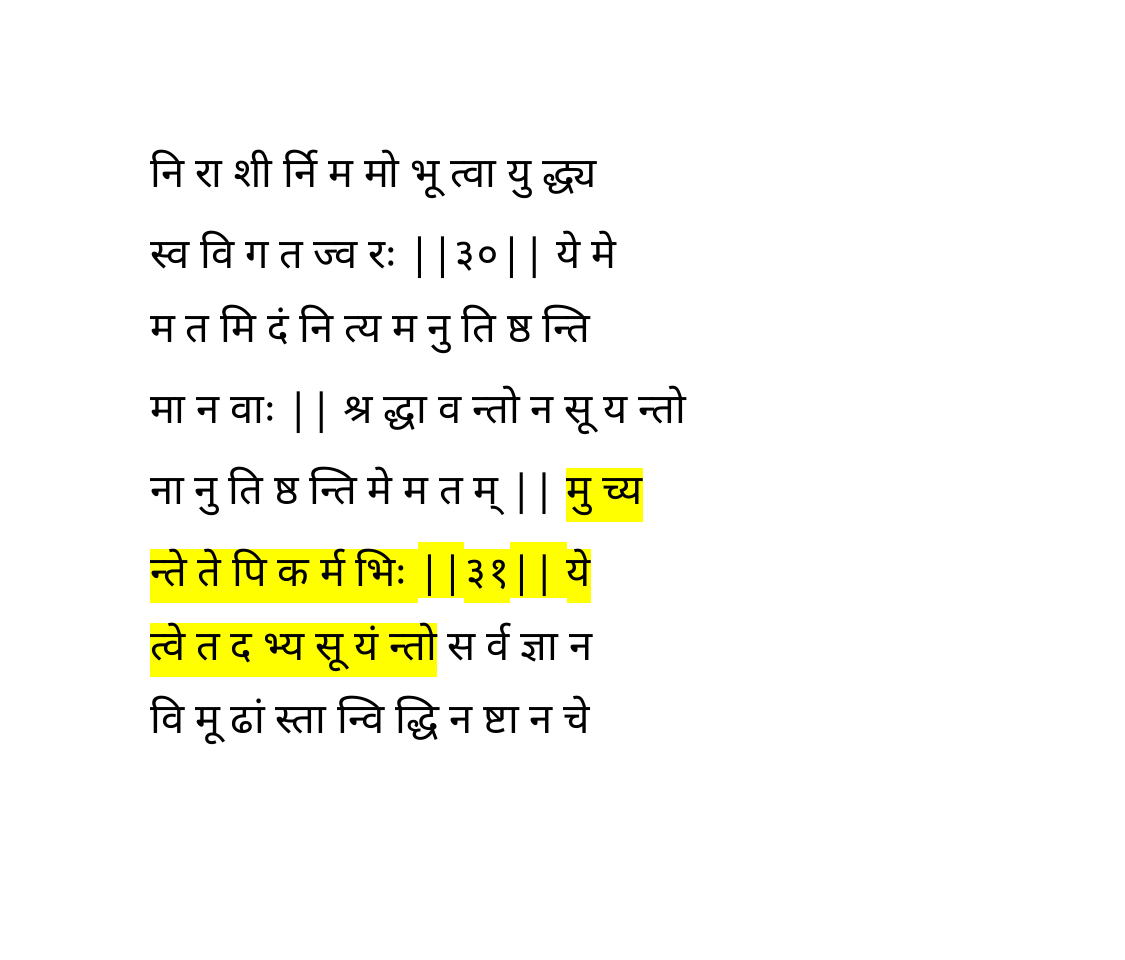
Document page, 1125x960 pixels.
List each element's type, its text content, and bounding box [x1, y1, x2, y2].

text नि रा शी र्नि म मो भू त्वा यु द्ध्य [150, 150, 984, 204]
text त्वे त द भ्य सू यं न्तो स र्व ज्ञा न [437, 623, 984, 677]
text ना नु ति ष्ठ न्ति मे म त म् || मु च्य [150, 460, 984, 522]
text म त मि दं नि त्य म नु ति ष्ठ न्ति [150, 305, 984, 359]
text मा न वाः || श्र द्धा व न्तो न सू य न्तो [150, 379, 984, 441]
text स्व वि ग त ज्व रः ||३०|| ये मे [150, 224, 984, 285]
text न्ते ते पि क र्म भिः ||३१|| ये [567, 542, 984, 603]
text वि मू ढां स्ता न्वि द्धि न ष्टा न चे [150, 697, 984, 751]
